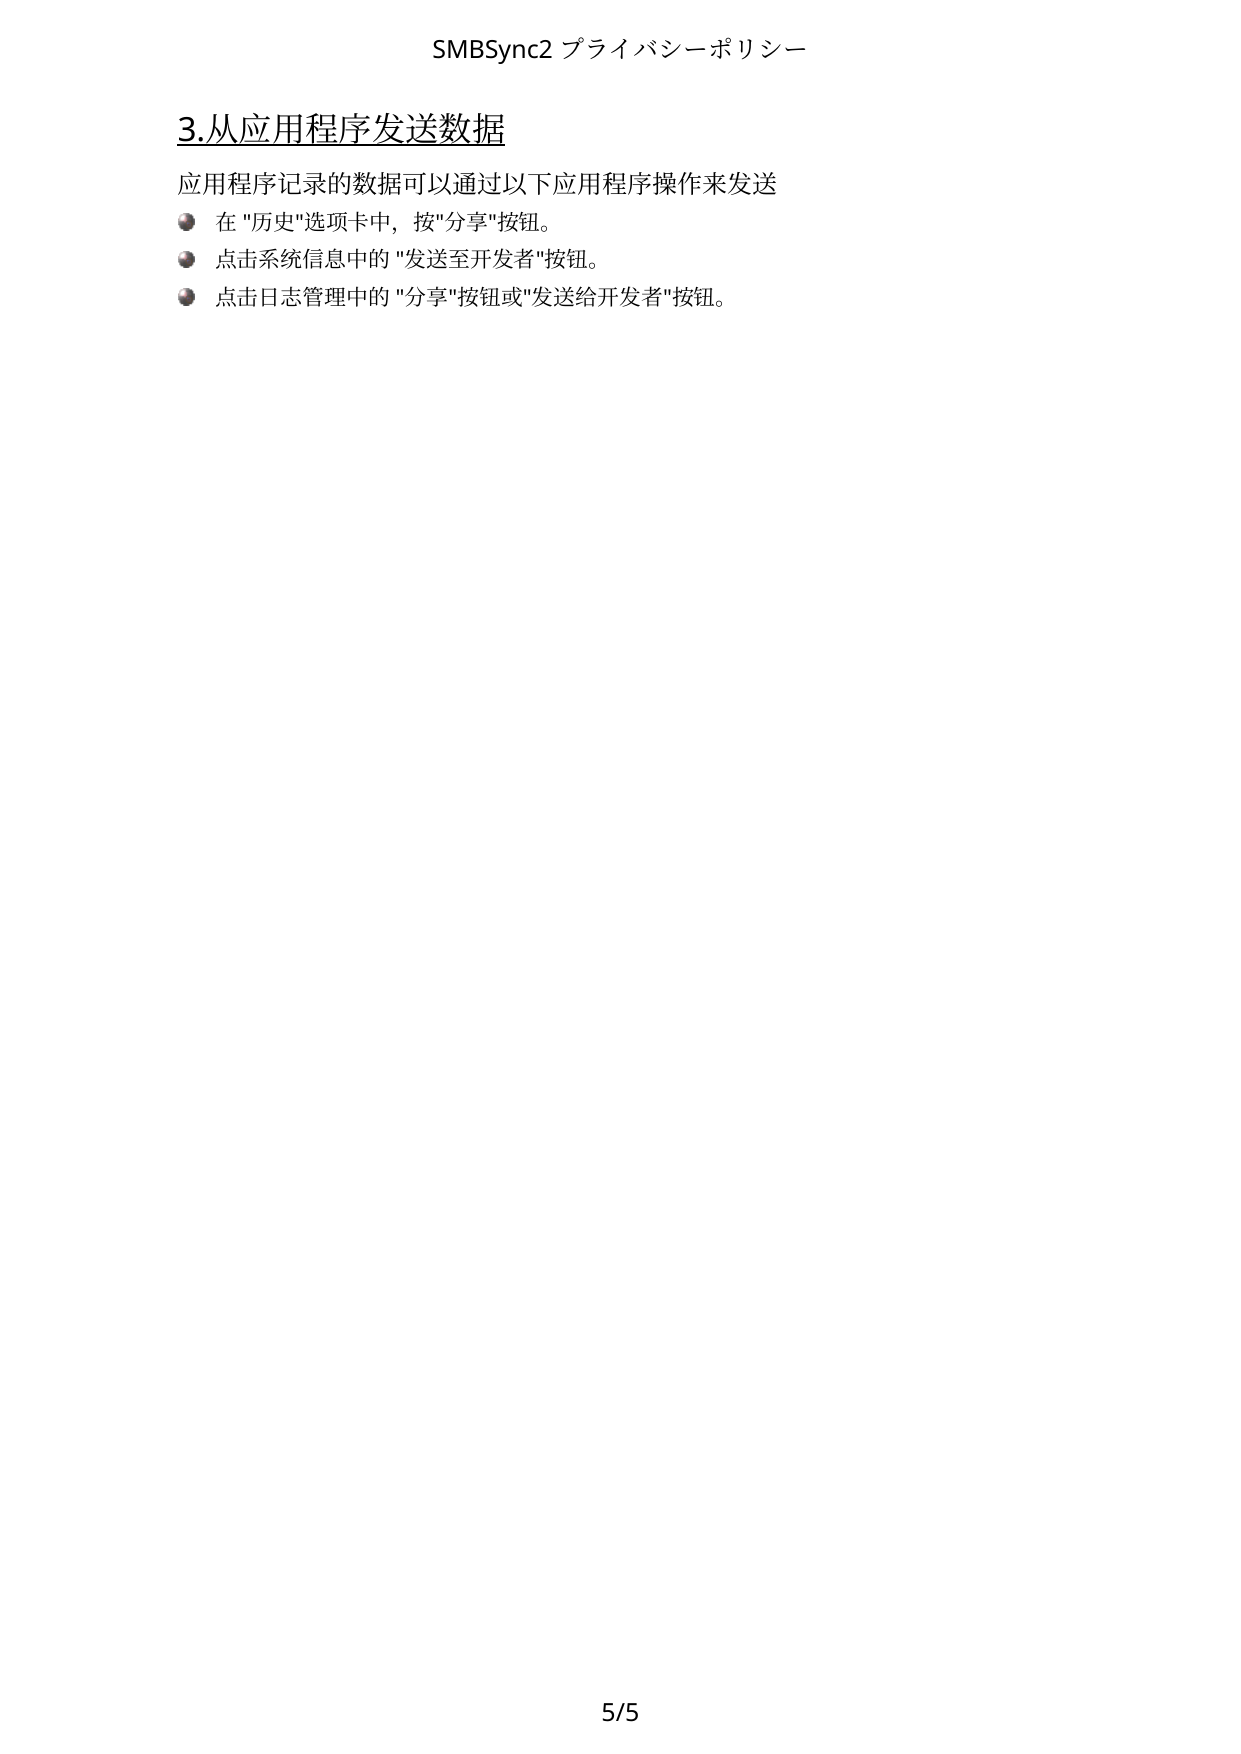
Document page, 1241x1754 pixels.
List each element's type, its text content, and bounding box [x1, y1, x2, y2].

picture [178, 251, 195, 268]
text 应用程序记录的数据可以通过以下应用程序操作来发送 [177, 164, 1063, 202]
list 在 "历史"选项卡中，按"分享"按钮。 [177, 202, 1063, 239]
list 点击日志管理中的 "分享"按钮或"发送给开发者"按钮。 [177, 277, 1063, 314]
picture [178, 213, 195, 231]
picture [178, 288, 195, 306]
list 点击系统信息中的 "发送至开发者"按钮。 [177, 239, 1063, 277]
subtitle 3.从应用程序发送数据 [177, 89, 1063, 164]
